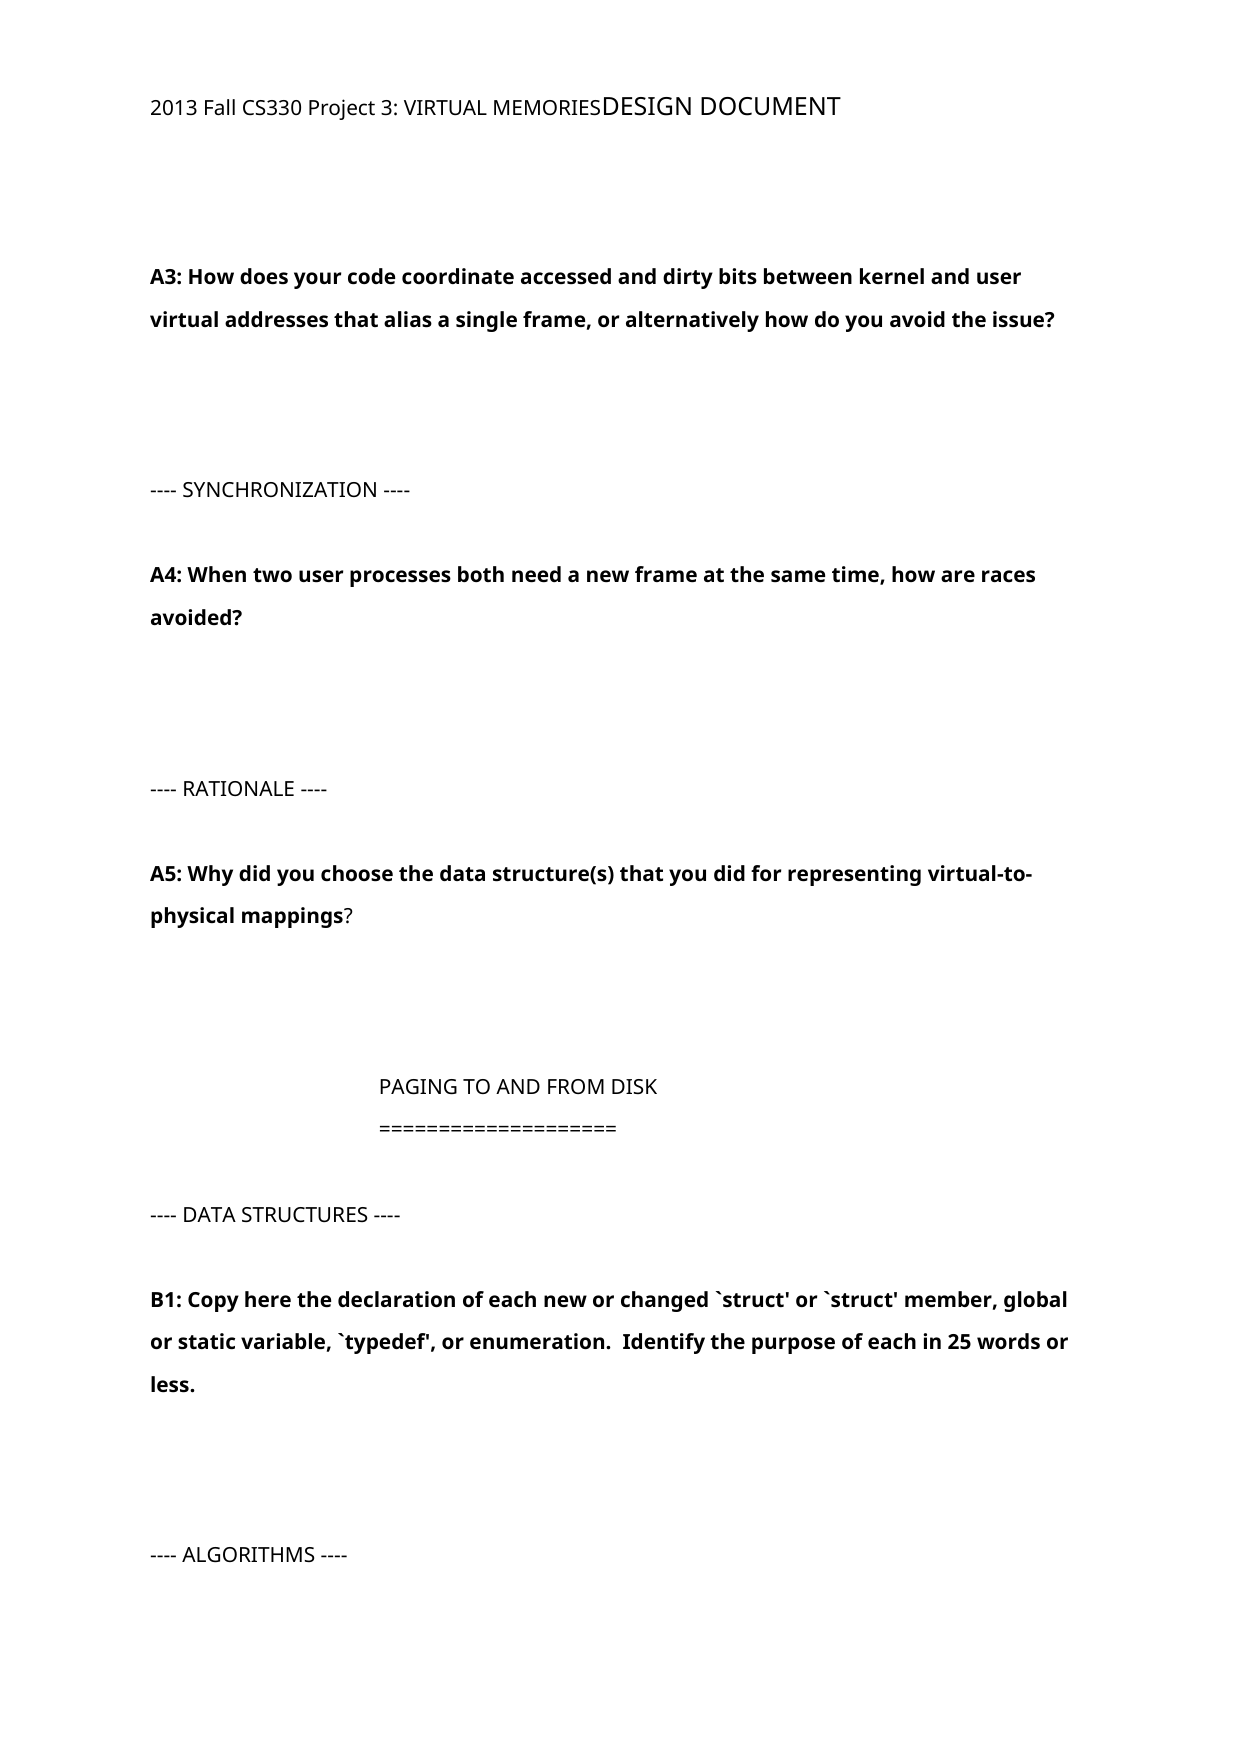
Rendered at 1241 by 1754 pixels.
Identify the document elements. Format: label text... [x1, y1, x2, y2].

text ---- SYNCHRONIZATION ---- [150, 475, 1090, 504]
text A4: When two user processes both need a new frame at the same time, how are races avoided? [150, 561, 1090, 632]
text ---- DATA STRUCTURES ---- [150, 1200, 1090, 1228]
text B1: Copy here the declaration of each new or changed `struct' or `struct' member, global or static variable, `typedef', or enumeration. Identify the purpose of each in 25 words or less. [150, 1285, 1090, 1398]
text ---- RATIONALE ---- [150, 774, 1090, 802]
text ---- ALGORITHMS ---- [150, 1541, 1090, 1569]
text A5: Why did you choose the data structure(s) that you did for representing virtual-to-physical mappings? [150, 859, 1090, 930]
text ==================== [150, 1114, 1090, 1143]
text A3: How does your code coordinate accessed and dirty bits between kernel and user virtual addresses that alias a single frame, or alternatively how do you avoid the issue? [150, 262, 1090, 333]
text PAGING TO AND FROM DISK [150, 1072, 1090, 1100]
